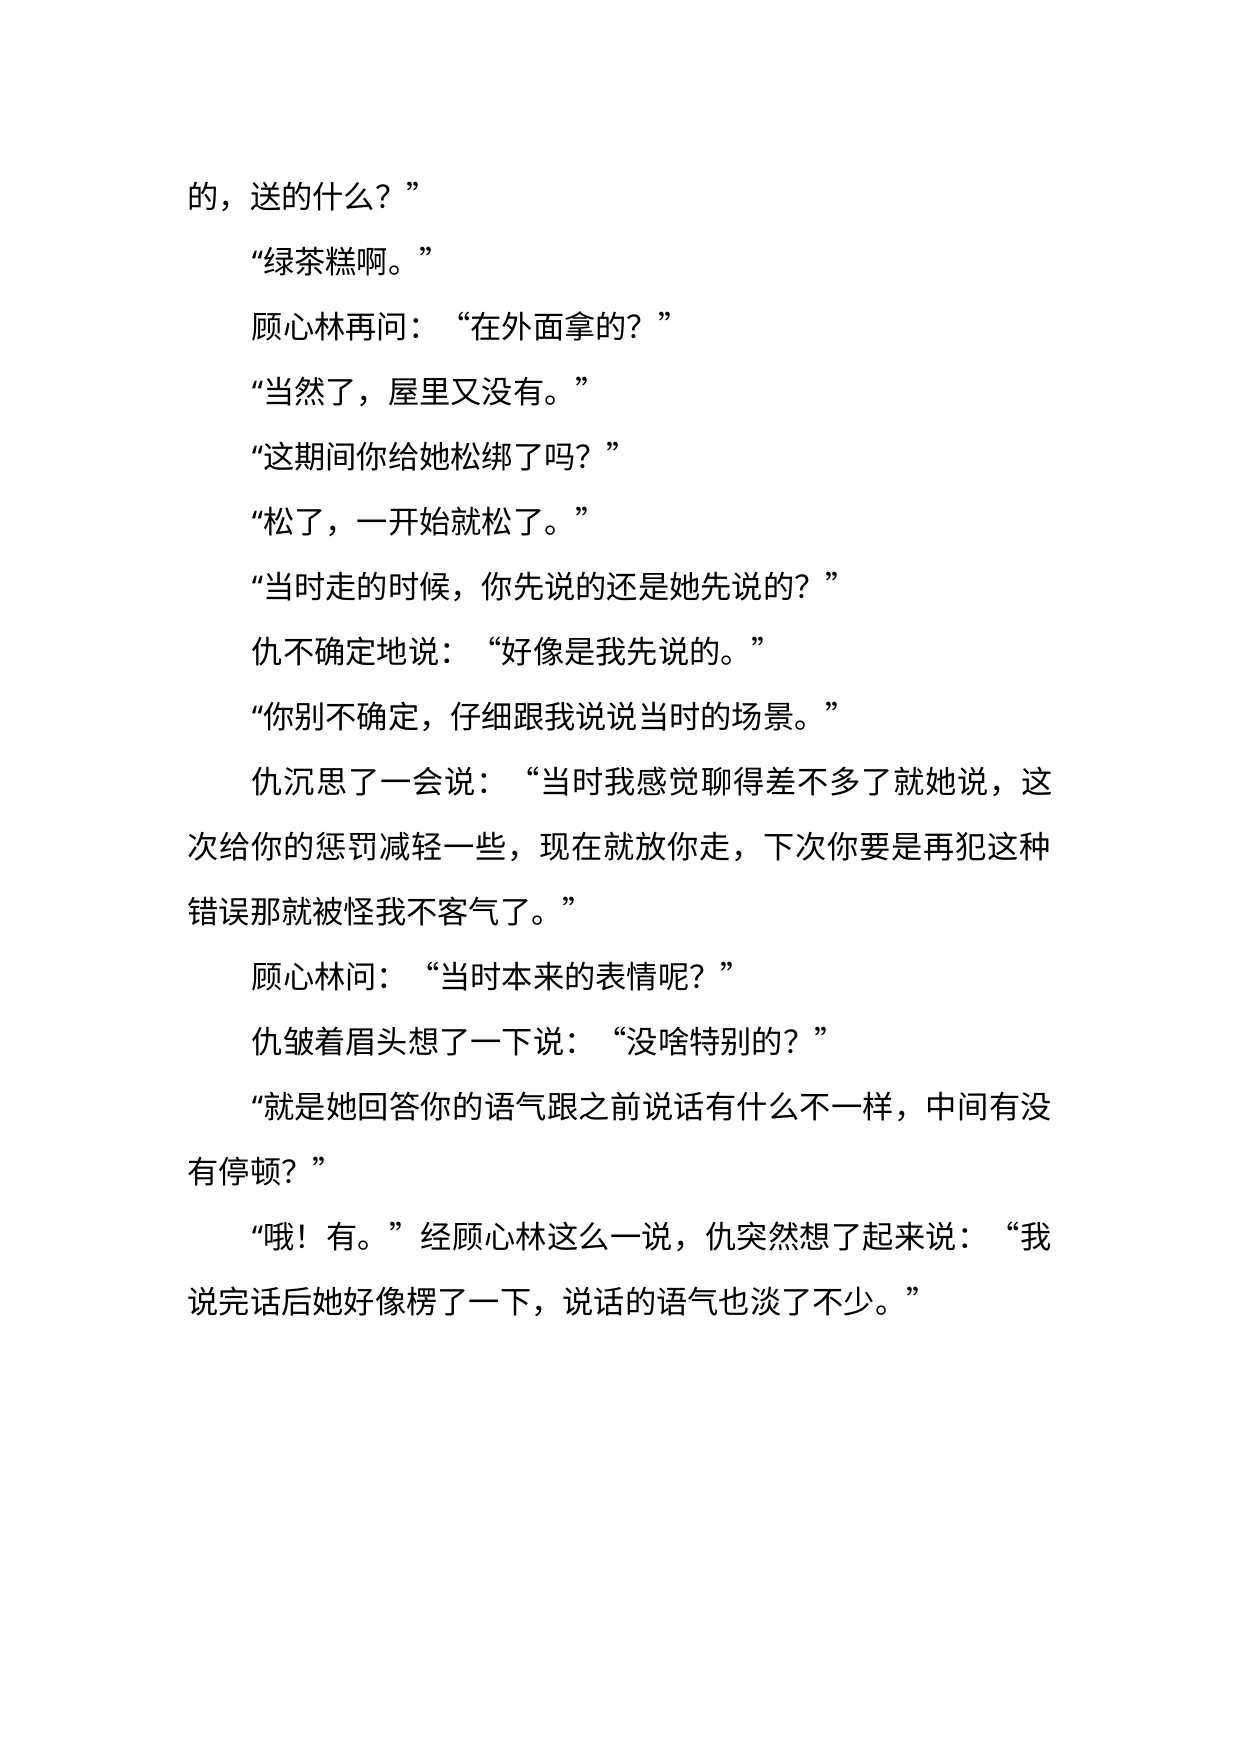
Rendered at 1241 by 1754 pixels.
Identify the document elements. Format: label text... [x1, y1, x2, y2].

text 仇沉思了一会说：“当时我感觉聊得差不多了就她说，这次给你的惩罚减轻一些，现在就放你走，下次你要是再犯这种错误那就被怪我不客气了。” [187, 747, 1053, 942]
text “哦！有。”经顾心林这么一说，仇突然想了起来说：“我说完话后她好像楞了一下，说话的语气也淡了不少。” [187, 1202, 1053, 1332]
text 顾心林问：“当时本来的表情呢？” [187, 942, 1053, 1007]
text “绿茶糕啊。” [187, 227, 1053, 292]
text 仇不确定地说：“好像是我先说的。” [187, 617, 1053, 682]
text “当时走的时候，你先说的还是她先说的？” [187, 552, 1053, 617]
text “就是她回答你的语气跟之前说话有什么不一样，中间有没有停顿？” [187, 1072, 1053, 1202]
text “松了，一开始就松了。” [187, 487, 1053, 552]
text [187, 162, 1053, 227]
text “这期间你给她松绑了吗？” [187, 422, 1053, 487]
text “你别不确定，仔细跟我说说当时的场景。” [187, 682, 1053, 747]
text “当然了，屋里又没有。” [187, 357, 1053, 422]
text 顾心林再问：“在外面拿的？” [187, 292, 1053, 357]
text 仇皱着眉头想了一下说：“没啥特别的？” [187, 1007, 1053, 1072]
